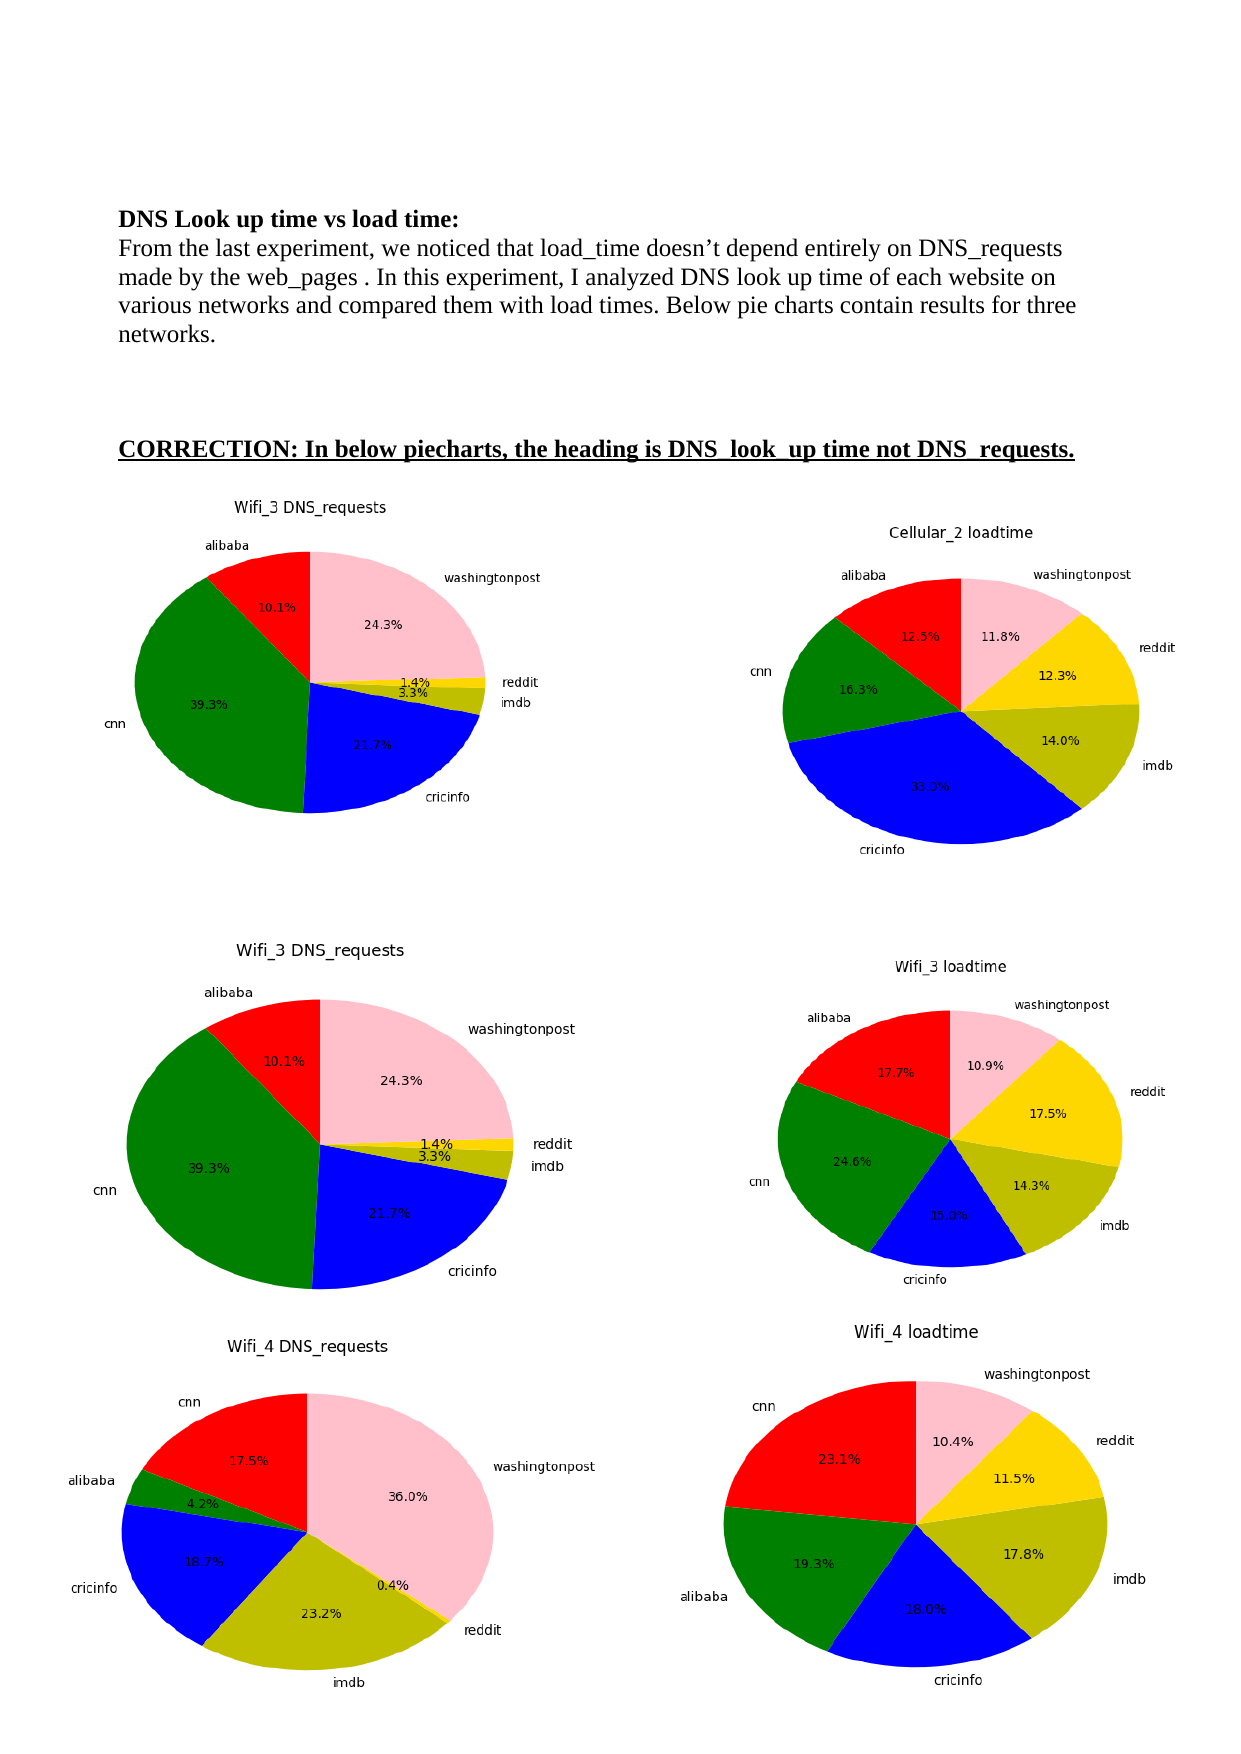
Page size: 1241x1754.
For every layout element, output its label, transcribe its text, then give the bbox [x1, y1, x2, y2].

text DNS Look up time vs load time: [118, 204, 1122, 233]
picture [666, 493, 1240, 924]
text CORRECTION: In below piecharts, the heading is DNS_look_up time not DNS_requests. [118, 434, 1122, 463]
text From the last experiment, we noticed that load_time doesn’t depend entirely on DNS_requests made by the web_pages . In this experiment, I analyzed DNS look up time of each website on various networks and compared them with load times. Below pie charts contain results for three networks. [118, 233, 1122, 348]
picture [0, 907, 1221, 1754]
picture [20, 468, 585, 892]
